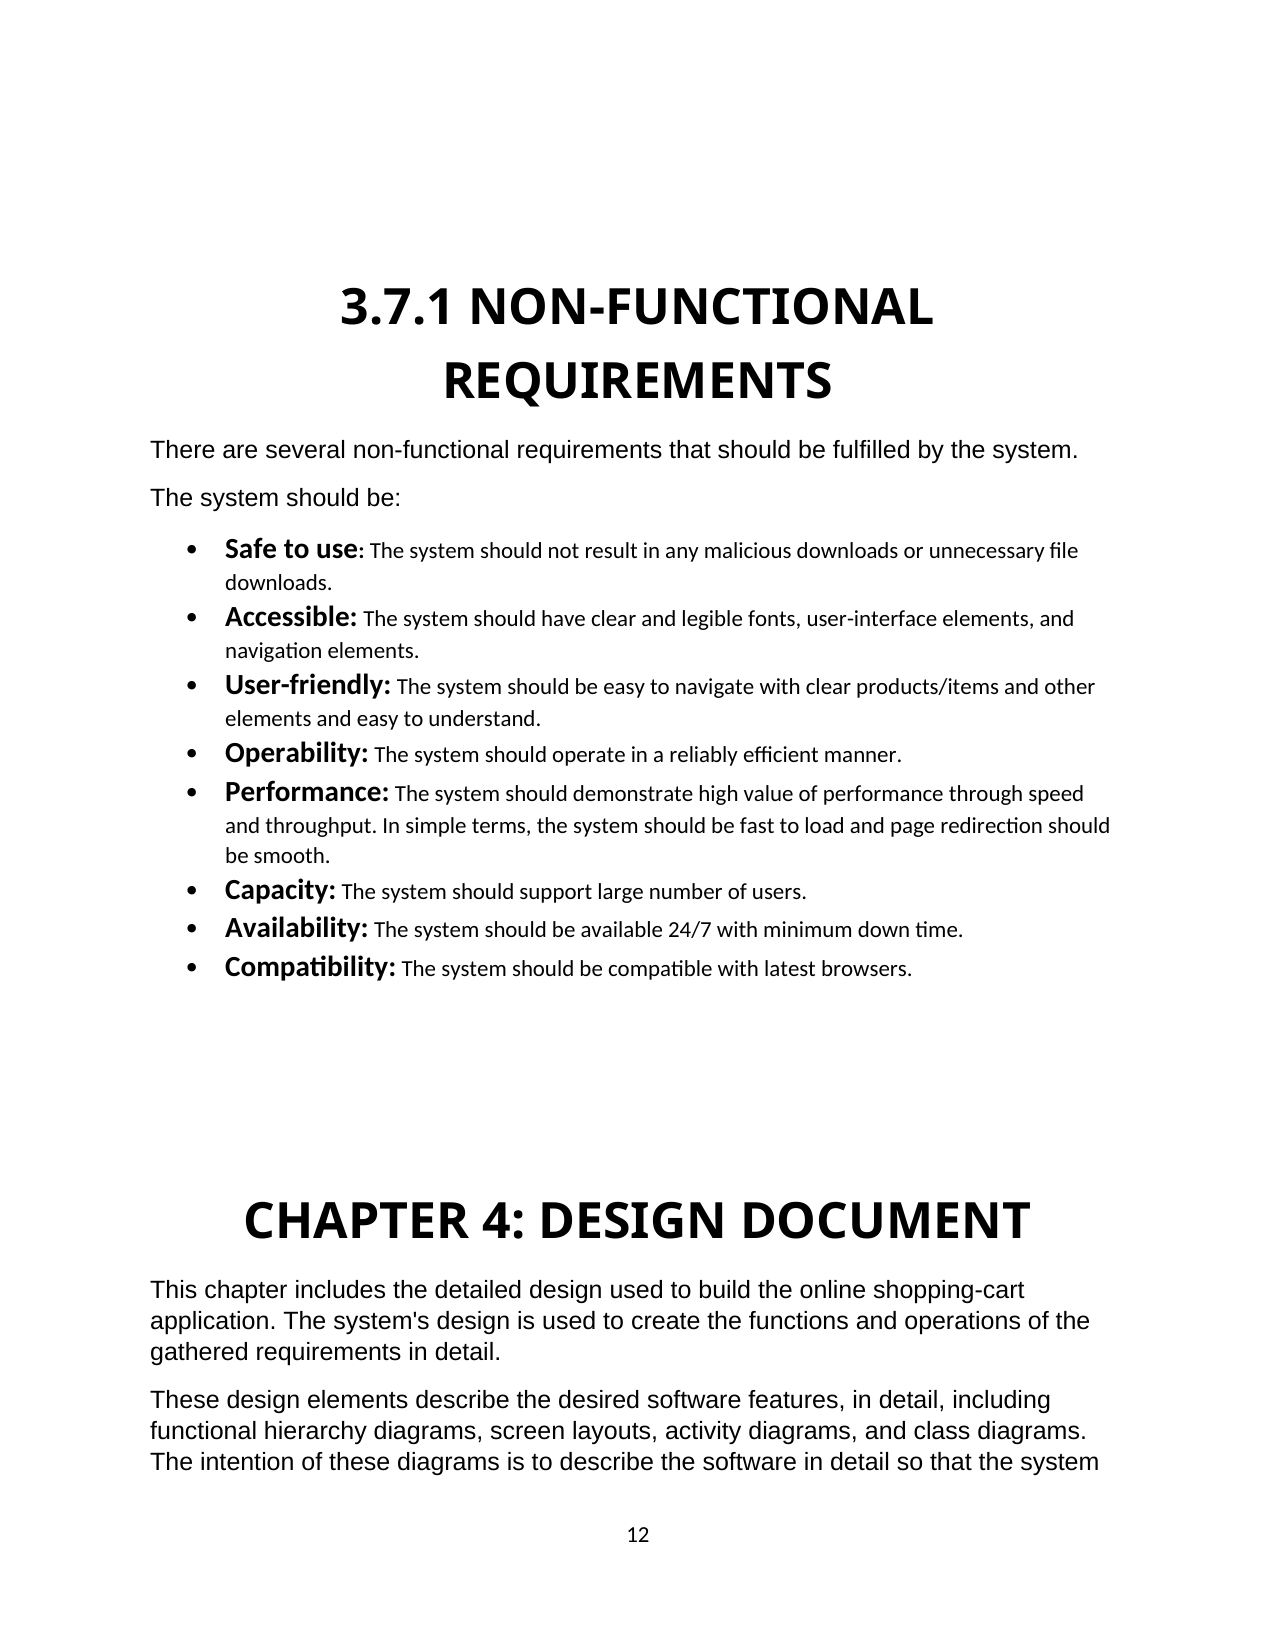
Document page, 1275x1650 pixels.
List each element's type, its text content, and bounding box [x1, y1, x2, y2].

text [150, 1385, 1125, 1476]
text This chapter includes the detailed design used to build the online shopping-cart application. The system's design is used to create the functions and operations of the gathered requirements in detail. [150, 1275, 1125, 1366]
text The system should be: [150, 483, 1125, 511]
text There are several non-functional requirements that should be fulfilled by the system. [150, 435, 1125, 464]
list Compatibility: The system should be compatible with latest browsers. [187, 948, 1125, 984]
list Availability: The system should be available 24/7 with minimum down time. [187, 909, 1125, 945]
list User-friendly: The system should be easy to navigate with clear products/items and other elements and easy to understand. [187, 666, 1125, 732]
list Operability: The system should operate in a reliably efficient manner. [187, 734, 1125, 770]
list Capacity: The system should support large number of users. [187, 871, 1125, 907]
list Performance: The system should demonstrate high value of performance through speed and throughput. In simple terms, the system should be fast to load and page redirection should be smooth. [187, 773, 1125, 869]
text CHAPTER 4: DESIGN DOCUMENT [150, 1185, 1125, 1253]
text 3.7.1 NON-FUNCTIONAL REQUIREMENTS [150, 271, 1125, 413]
list Accessible: The system should have clear and legible fonts, user-interface elements, and navigation elements. [187, 598, 1125, 664]
list Safe to use: The system should not result in any malicious downloads or unnecessary file downloads. [187, 530, 1125, 596]
